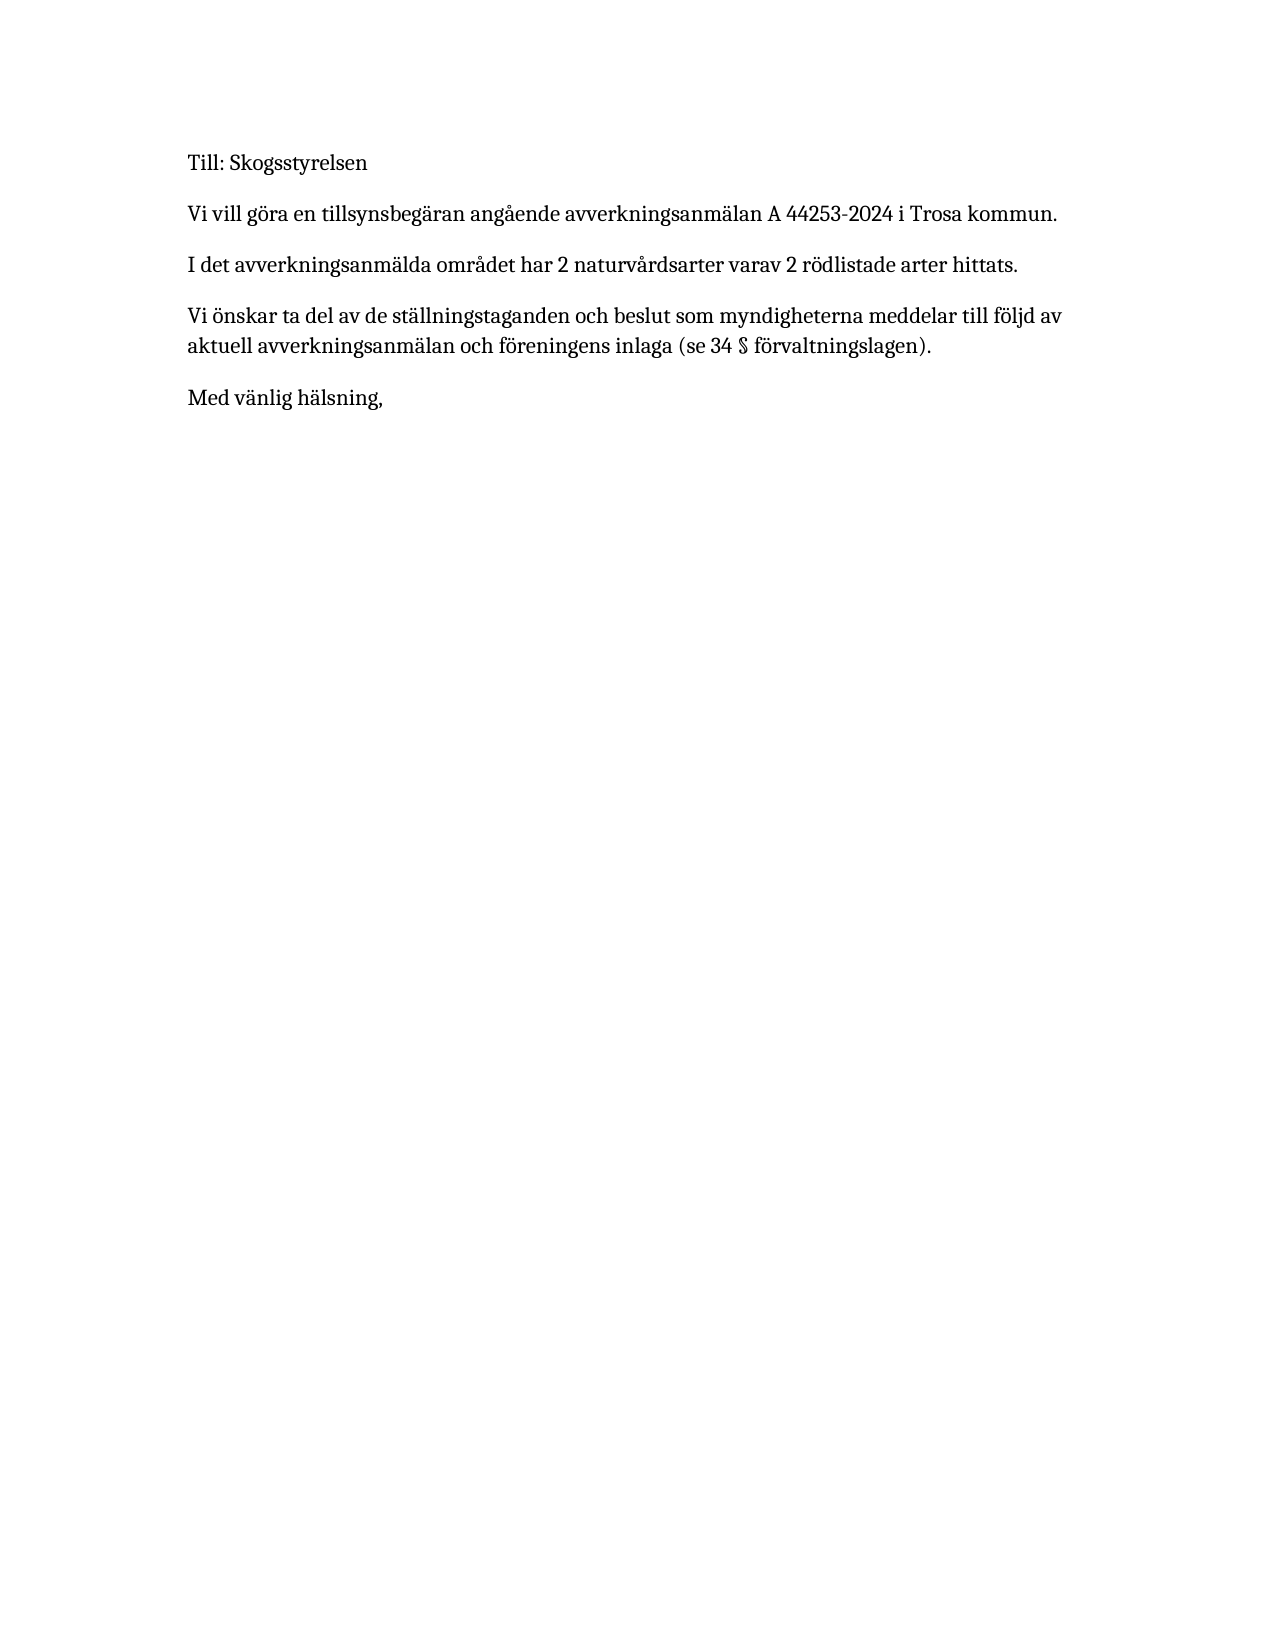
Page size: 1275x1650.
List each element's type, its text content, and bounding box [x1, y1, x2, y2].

text Till: Skogsstyrelsen [187, 150, 1087, 176]
text Vi önskar ta del av de ställningstaganden och beslut som myndigheterna meddelar till följd av aktuell avverkningsanmälan och föreningens inlaga (se 34 § förvaltningslagen). [187, 303, 1087, 360]
text Vi vill göra en tillsynsbegäran angående avverkningsanmälan A 44253-2024 i Trosa kommun. [187, 201, 1087, 227]
text I det avverkningsanmälda området har 2 naturvårdsarter varav 2 rödlistade arter hittats. [187, 252, 1087, 278]
text Med vänlig hälsning, [187, 384, 1087, 441]
